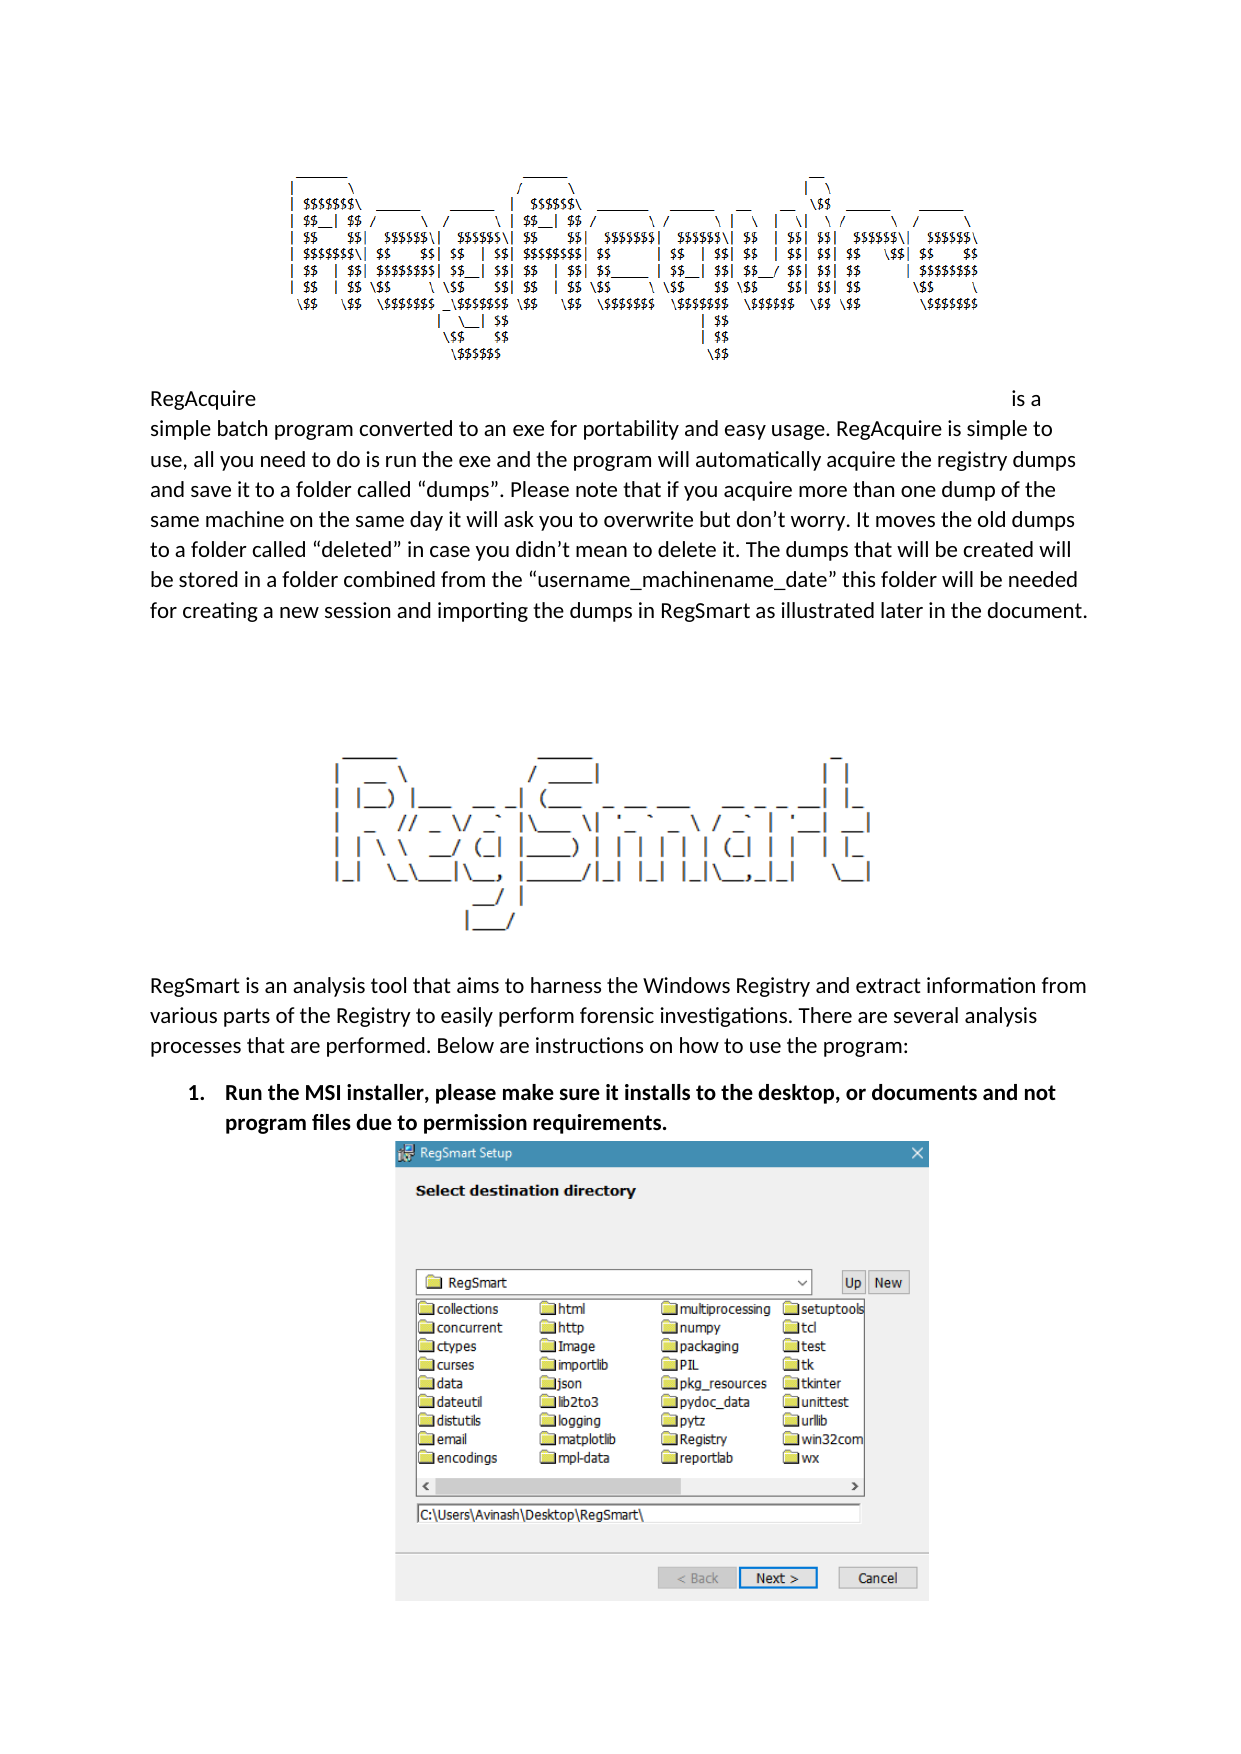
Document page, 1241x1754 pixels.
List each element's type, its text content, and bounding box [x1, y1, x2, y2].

picture [311, 728, 895, 951]
text RegAcquire is a simple batch program converted to an exe for portability and easy usage. RegAcquire is simple to use, all you need to do is run the exe and the program will automatically acquire the registry dumps and save it to a folder called “dumps”. Please note that if you acquire more than one dump of the same machine on the same day it will ask you to overwrite but don’t worry. It moves the old dumps to a folder called “deleted” in case you didn’t mean to delete it. The dumps that will be created will be stored in a folder combined from the “username_machinename_date” this folder will be needed for creating a new session and importing the dumps in RegSmart as illustrated later in the document. [150, 384, 1090, 624]
picture [276, 150, 992, 372]
picture [395, 1141, 929, 1601]
text RegSmart is an analysis tool that aims to harness the Windows Registry and extract information from various parts of the Registry to easily perform forensic investigations. There are several analysis processes that are performed. Below are instructions on how to use the program: [150, 971, 1090, 1059]
list Run the MSI installer, please make sure it installs to the desktop, or documents and not program files due to permission requirements. [187, 1078, 1090, 1136]
